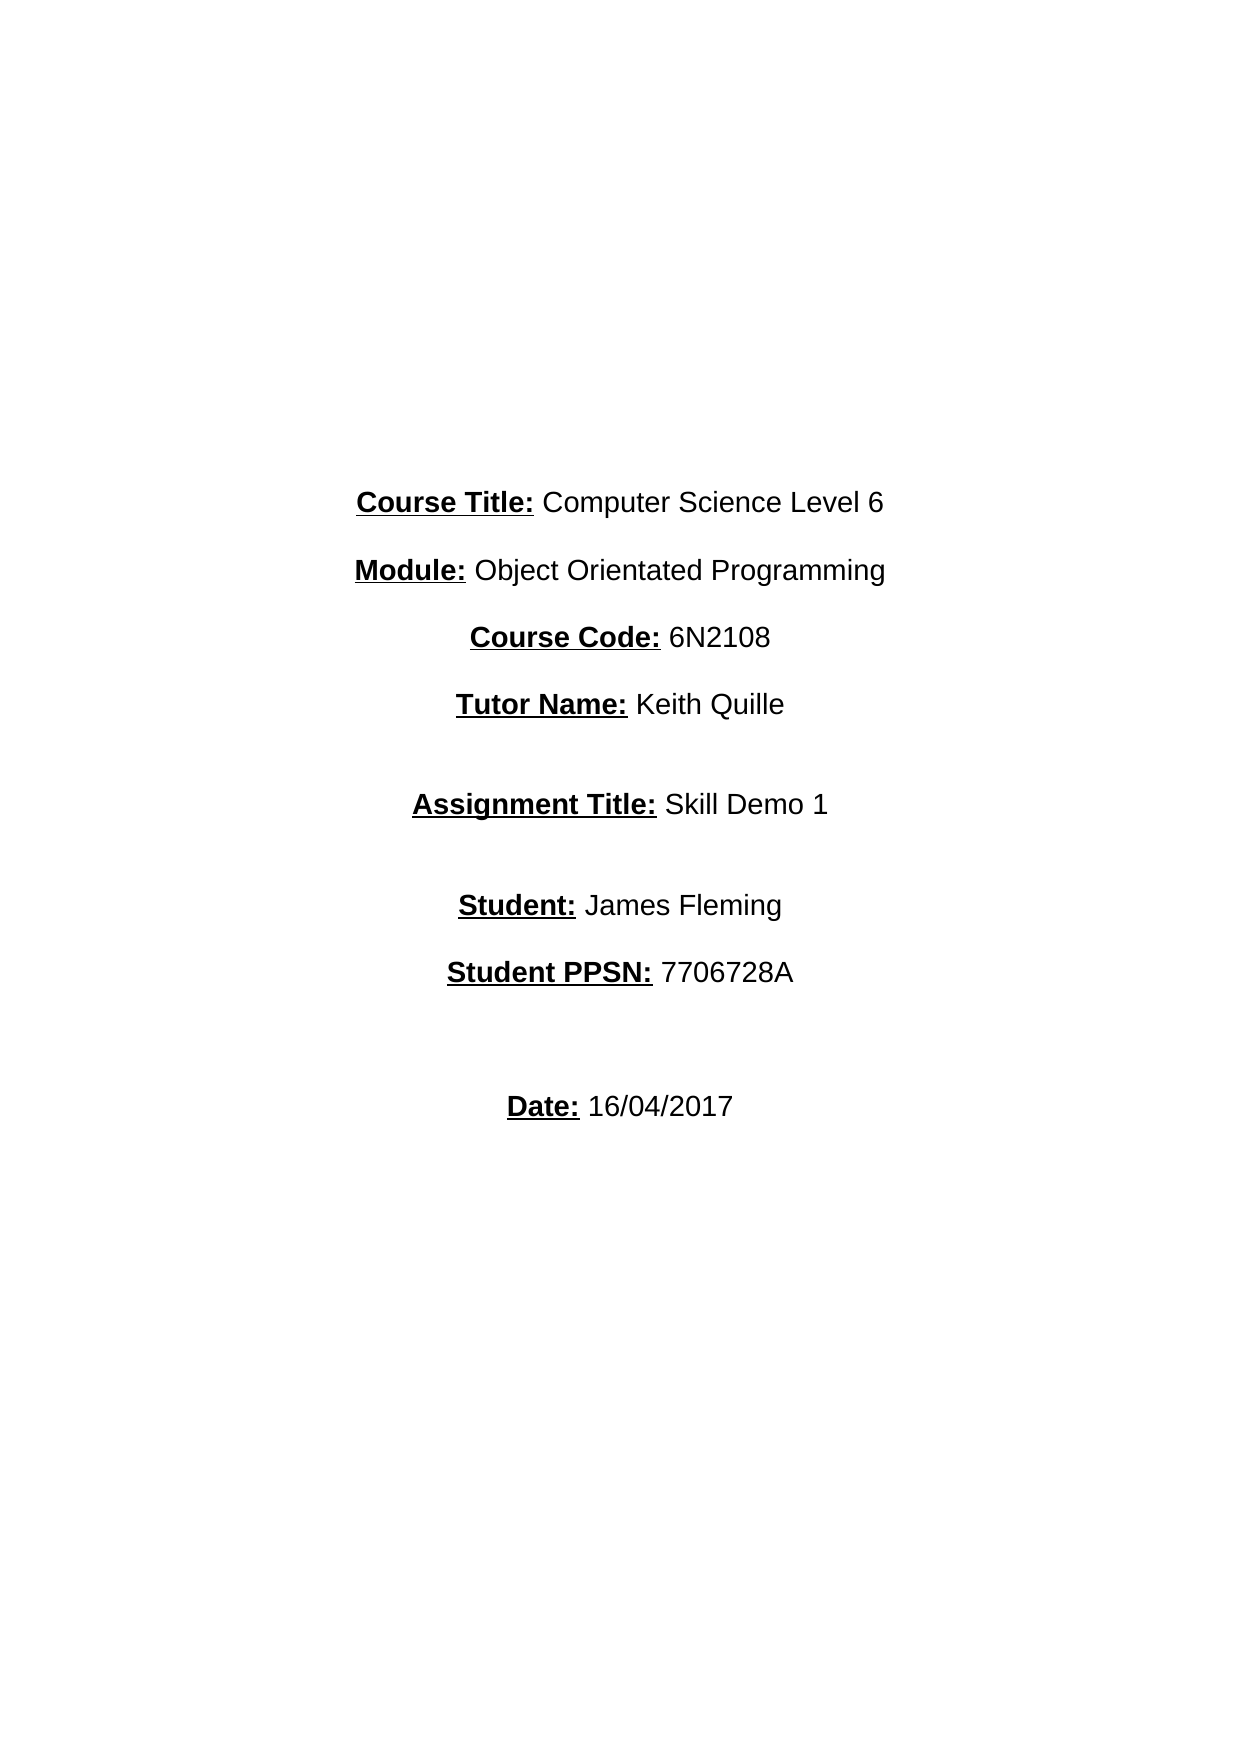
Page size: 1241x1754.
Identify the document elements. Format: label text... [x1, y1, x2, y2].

text Student PPSN: 7706728A [150, 955, 1090, 988]
text Date: 16/04/2017 [150, 1089, 1090, 1123]
text Student: James Fleming [150, 888, 1090, 921]
text Assignment Title: Skill Demo 1 [150, 787, 1090, 821]
text Module: Object Orientated Programming [150, 552, 1090, 586]
text Tutor Name: Keith Quille [150, 687, 1090, 720]
text Course Code: 6N2108 [150, 619, 1090, 653]
text Course Title: Computer Science Level 6 [150, 485, 1090, 519]
